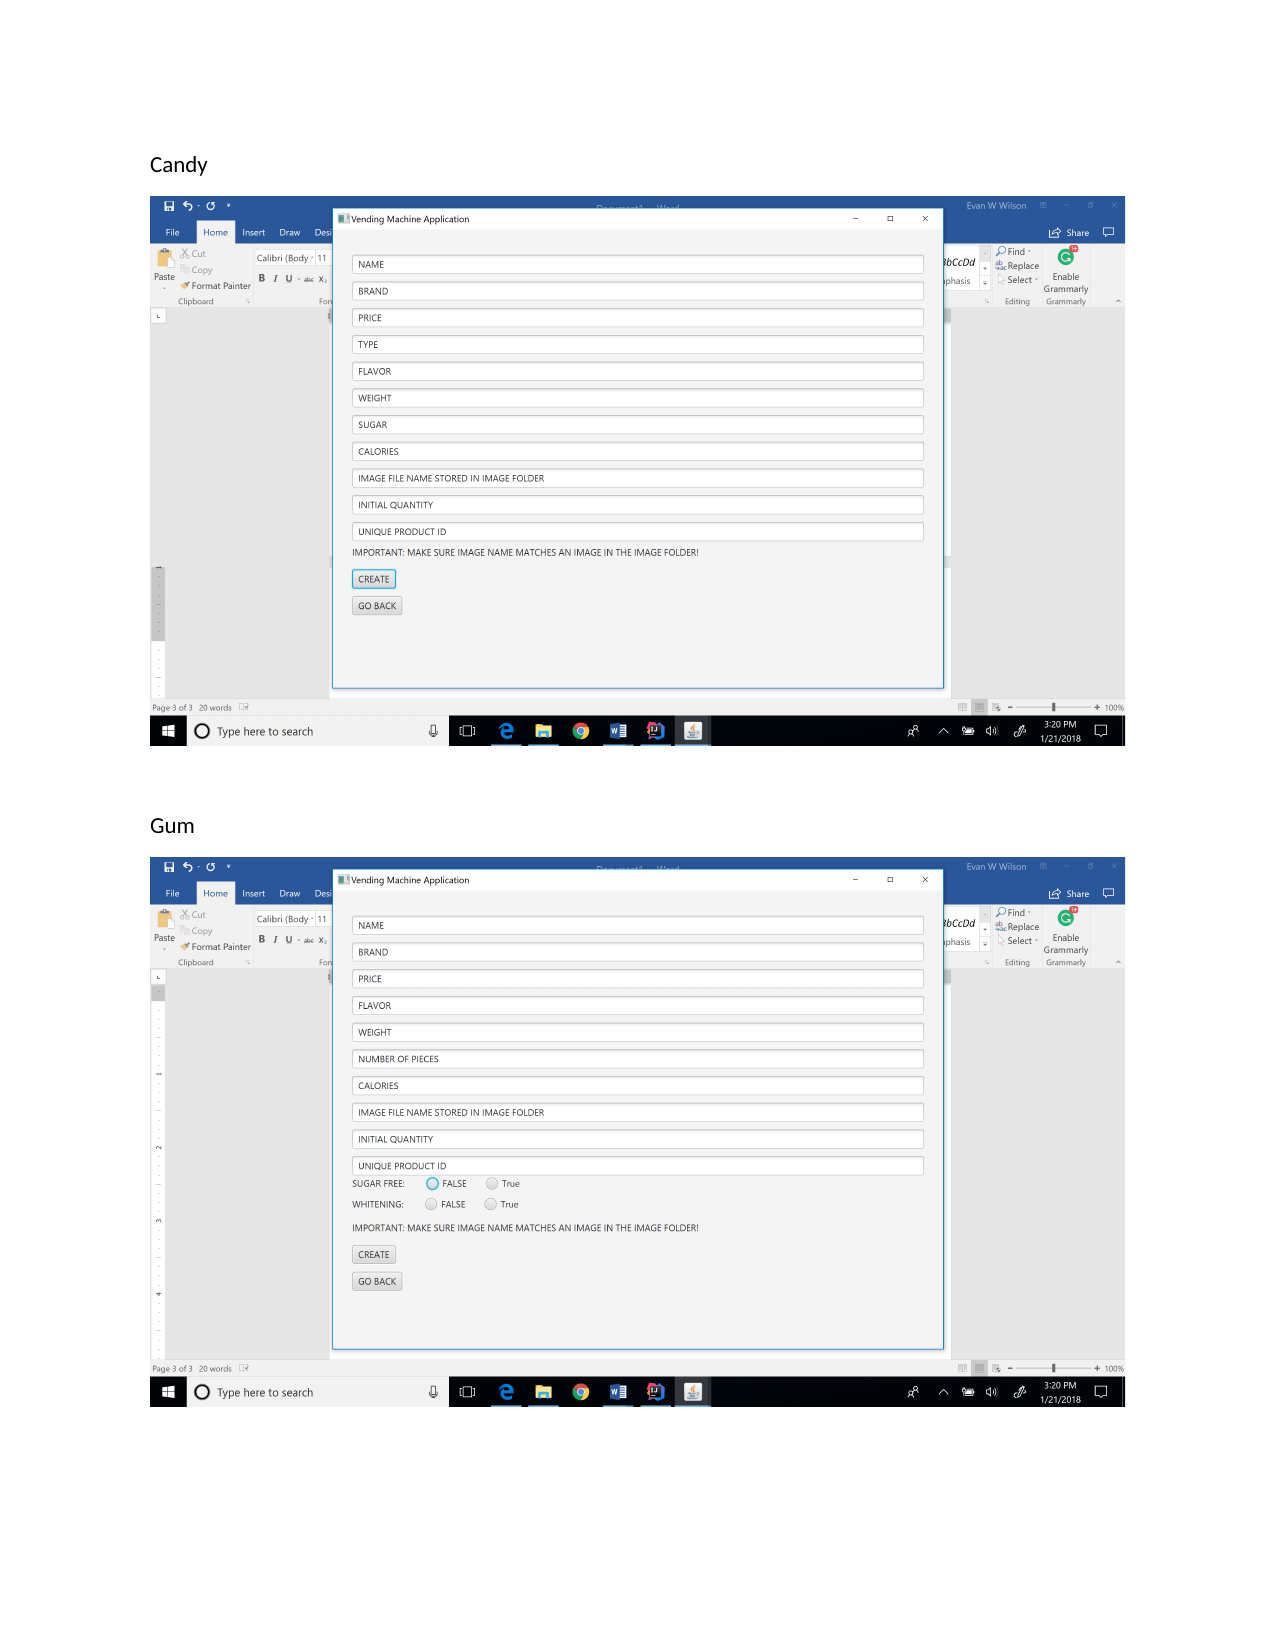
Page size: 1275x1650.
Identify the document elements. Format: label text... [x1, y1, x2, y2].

picture [150, 857, 1125, 1407]
text Gum [150, 811, 1125, 839]
text Candy [150, 150, 1125, 178]
picture [150, 196, 1125, 746]
